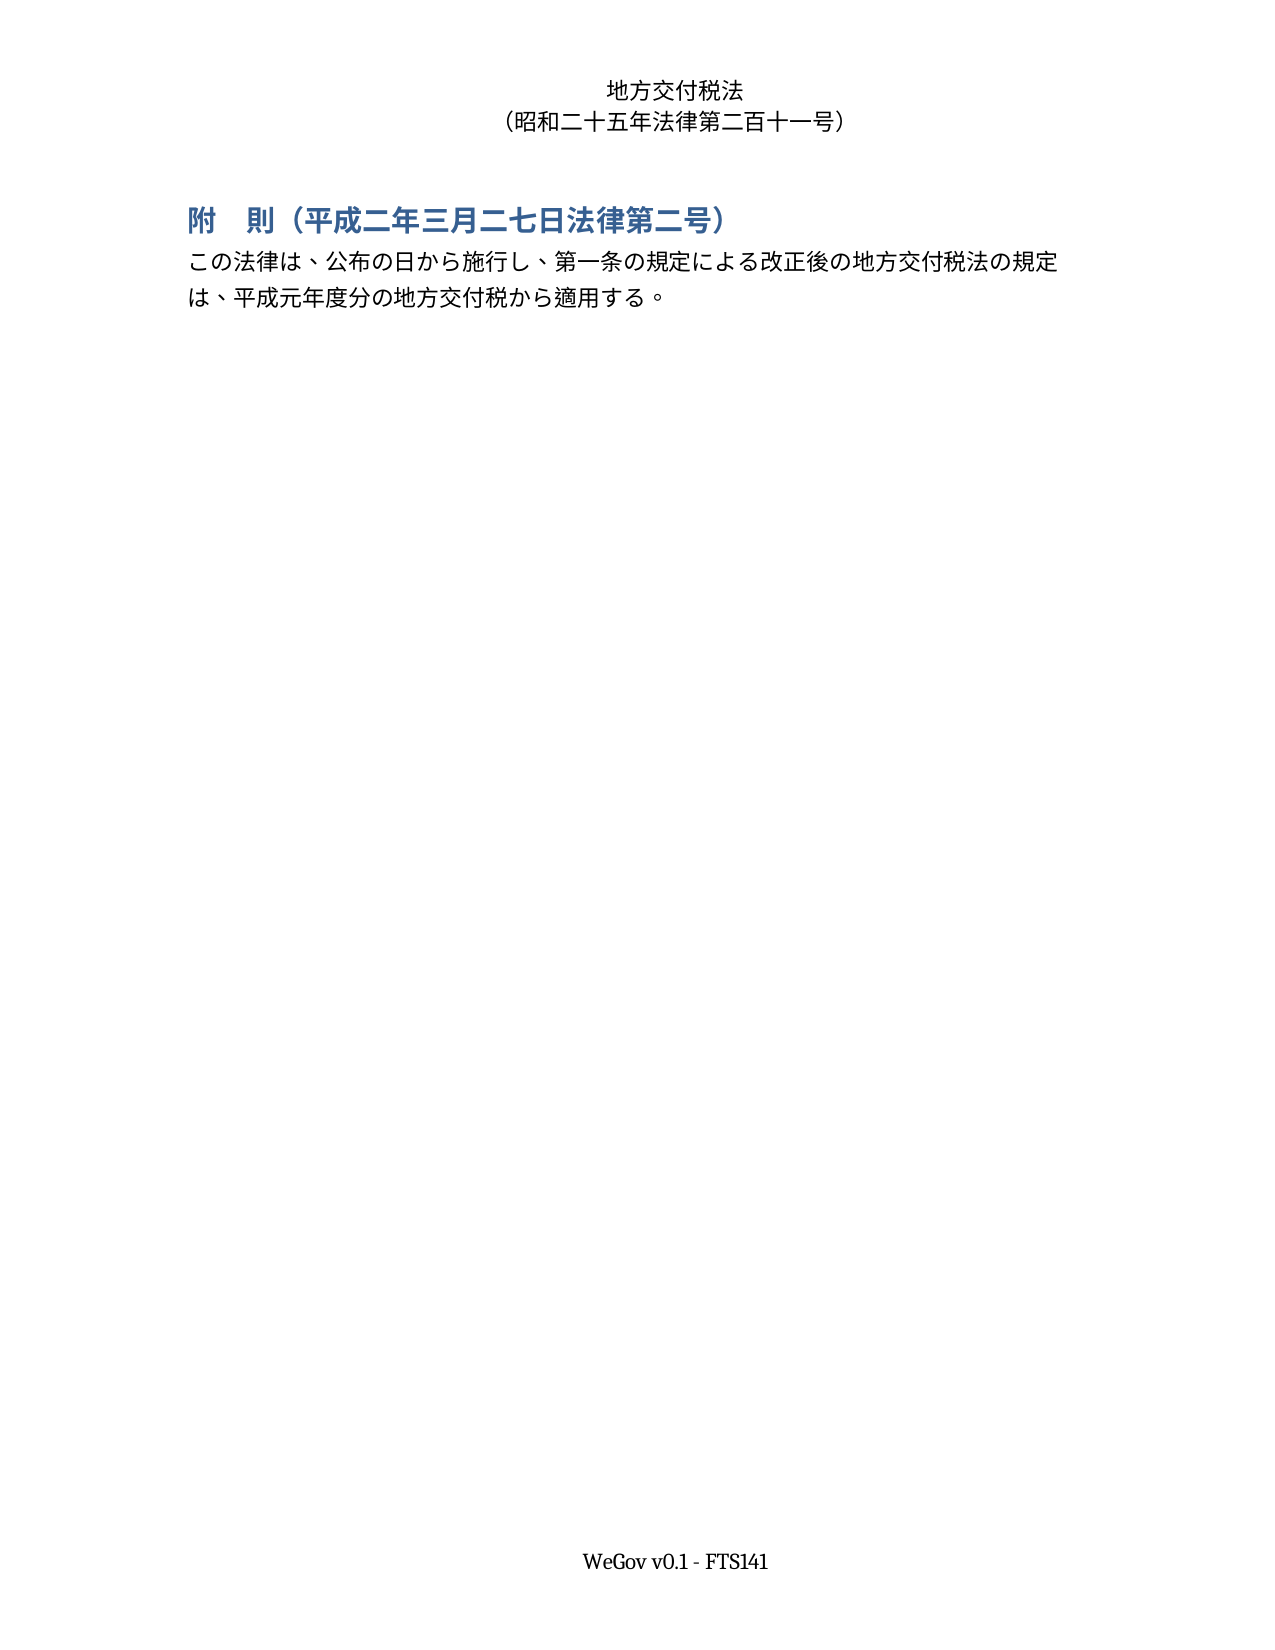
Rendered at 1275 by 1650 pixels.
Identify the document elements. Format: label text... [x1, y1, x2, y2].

text この法律は、公布の日から施行し、第一条の規定による改正後の地方交付税法の規定は、平成元年度分の地方交付税から適用する。 [187, 246, 1087, 313]
subtitle 附 則（平成二年三月二七日法律第二号） [187, 200, 1087, 240]
